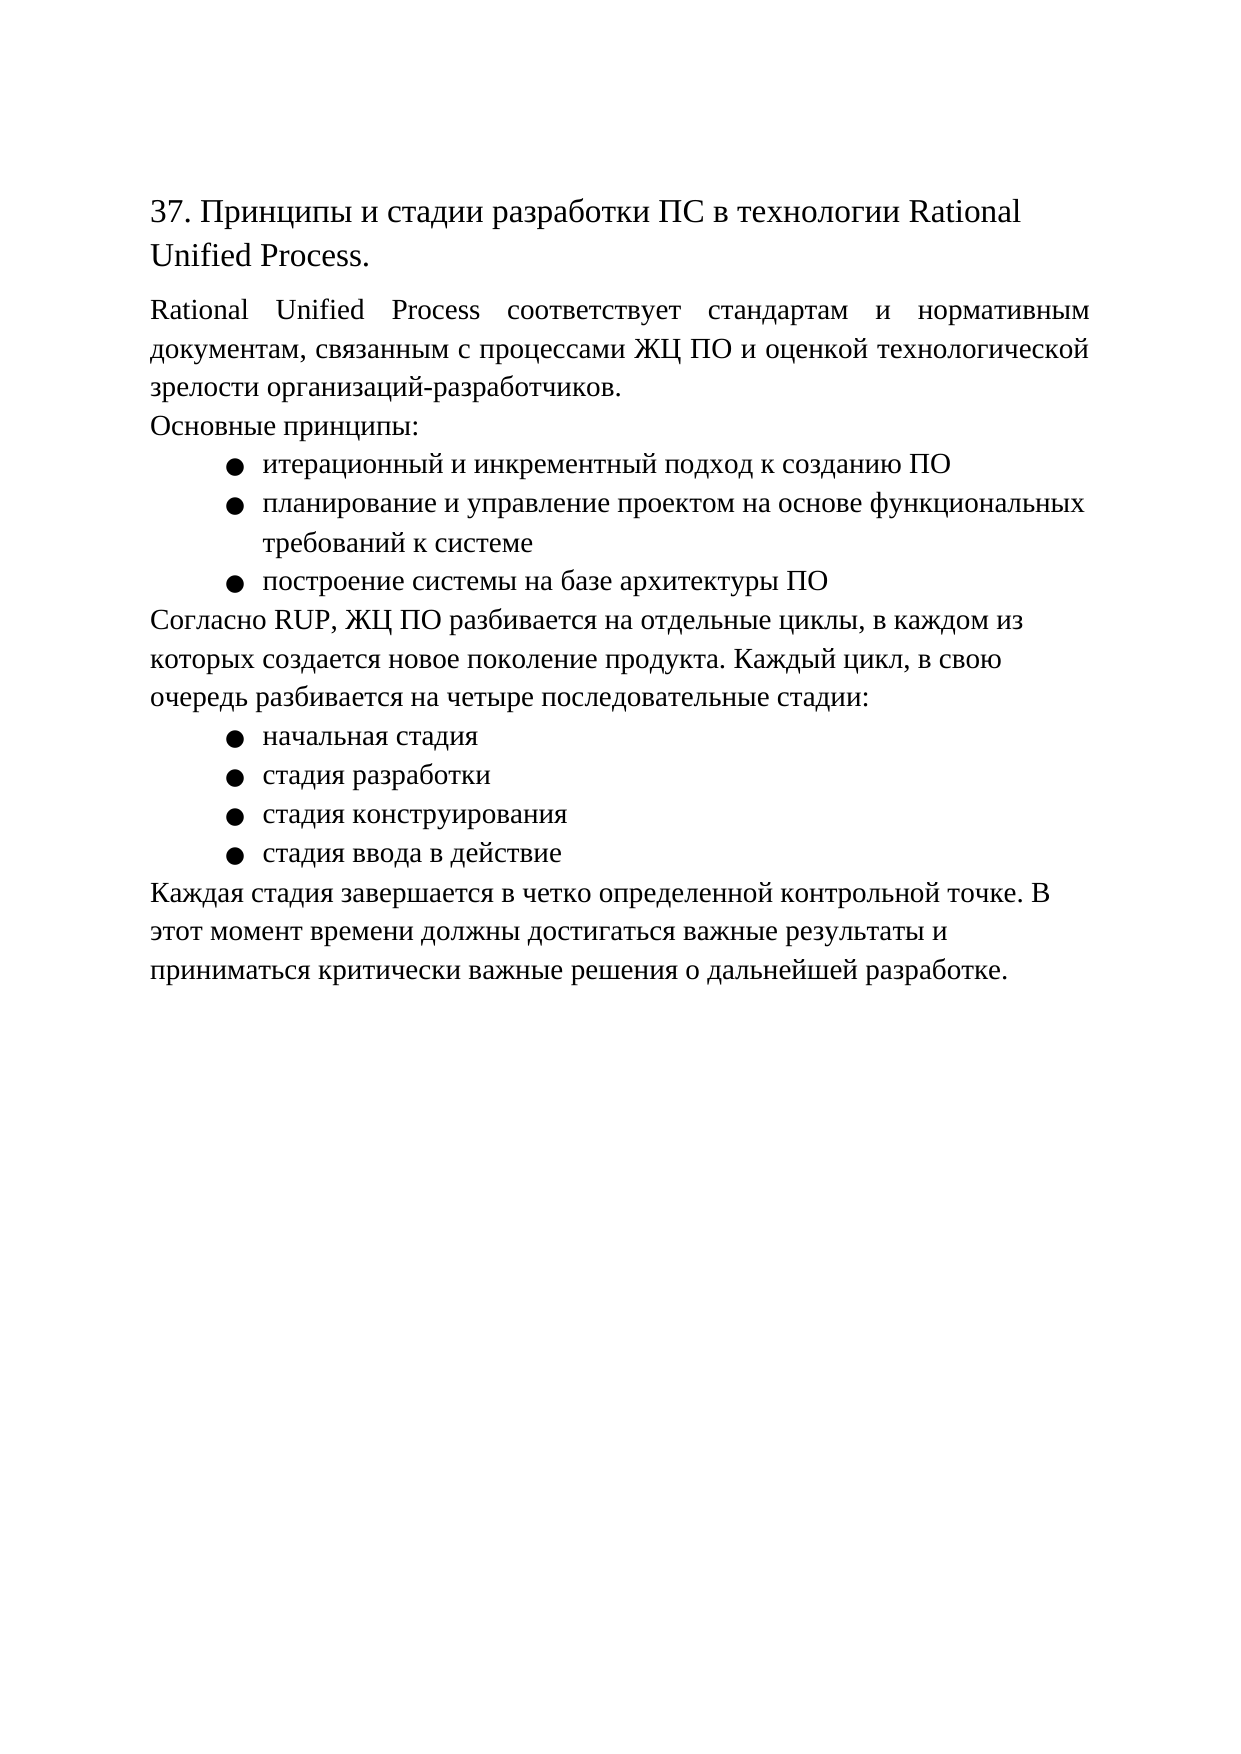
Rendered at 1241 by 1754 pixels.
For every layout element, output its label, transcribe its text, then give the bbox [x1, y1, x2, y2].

text Согласно RUP, ЖЦ ПО разбивается на отдельные циклы, в каждом из которых создается новое поколение продукта. Каждый цикл, в свою очередь разбивается на четыре последовательные стадии: [150, 602, 1090, 713]
text Основные принципы: [150, 408, 1090, 441]
list стадия разработки [225, 757, 1090, 791]
text Rational Unified Process соответствует стандартам и нормативным документам, связанным с процессами ЖЦ ПО и оценкой технологической зрелости организаций-разработчиков. [150, 292, 1090, 403]
list итерационный и инкрементный подход к созданию ПО [225, 446, 1090, 481]
list стадия конструирования [225, 796, 1090, 830]
list построение системы на базе архитектуры ПО [225, 563, 1090, 597]
text Каждая стадия завершается в четко определенной контрольной точке. В этот момент времени должны достигаться важные результаты и приниматься критически важные решения о дальнейшей разработке. [150, 875, 1090, 985]
list начальная стадия [225, 718, 1090, 752]
list планирование и управление проектом на основе функциональных требований к системе [225, 486, 1090, 558]
subtitle 37. Принципы и стадии разработки ПС в технологии Rational Unified Process. [150, 192, 1090, 274]
list стадия ввода в действие [225, 836, 1090, 869]
